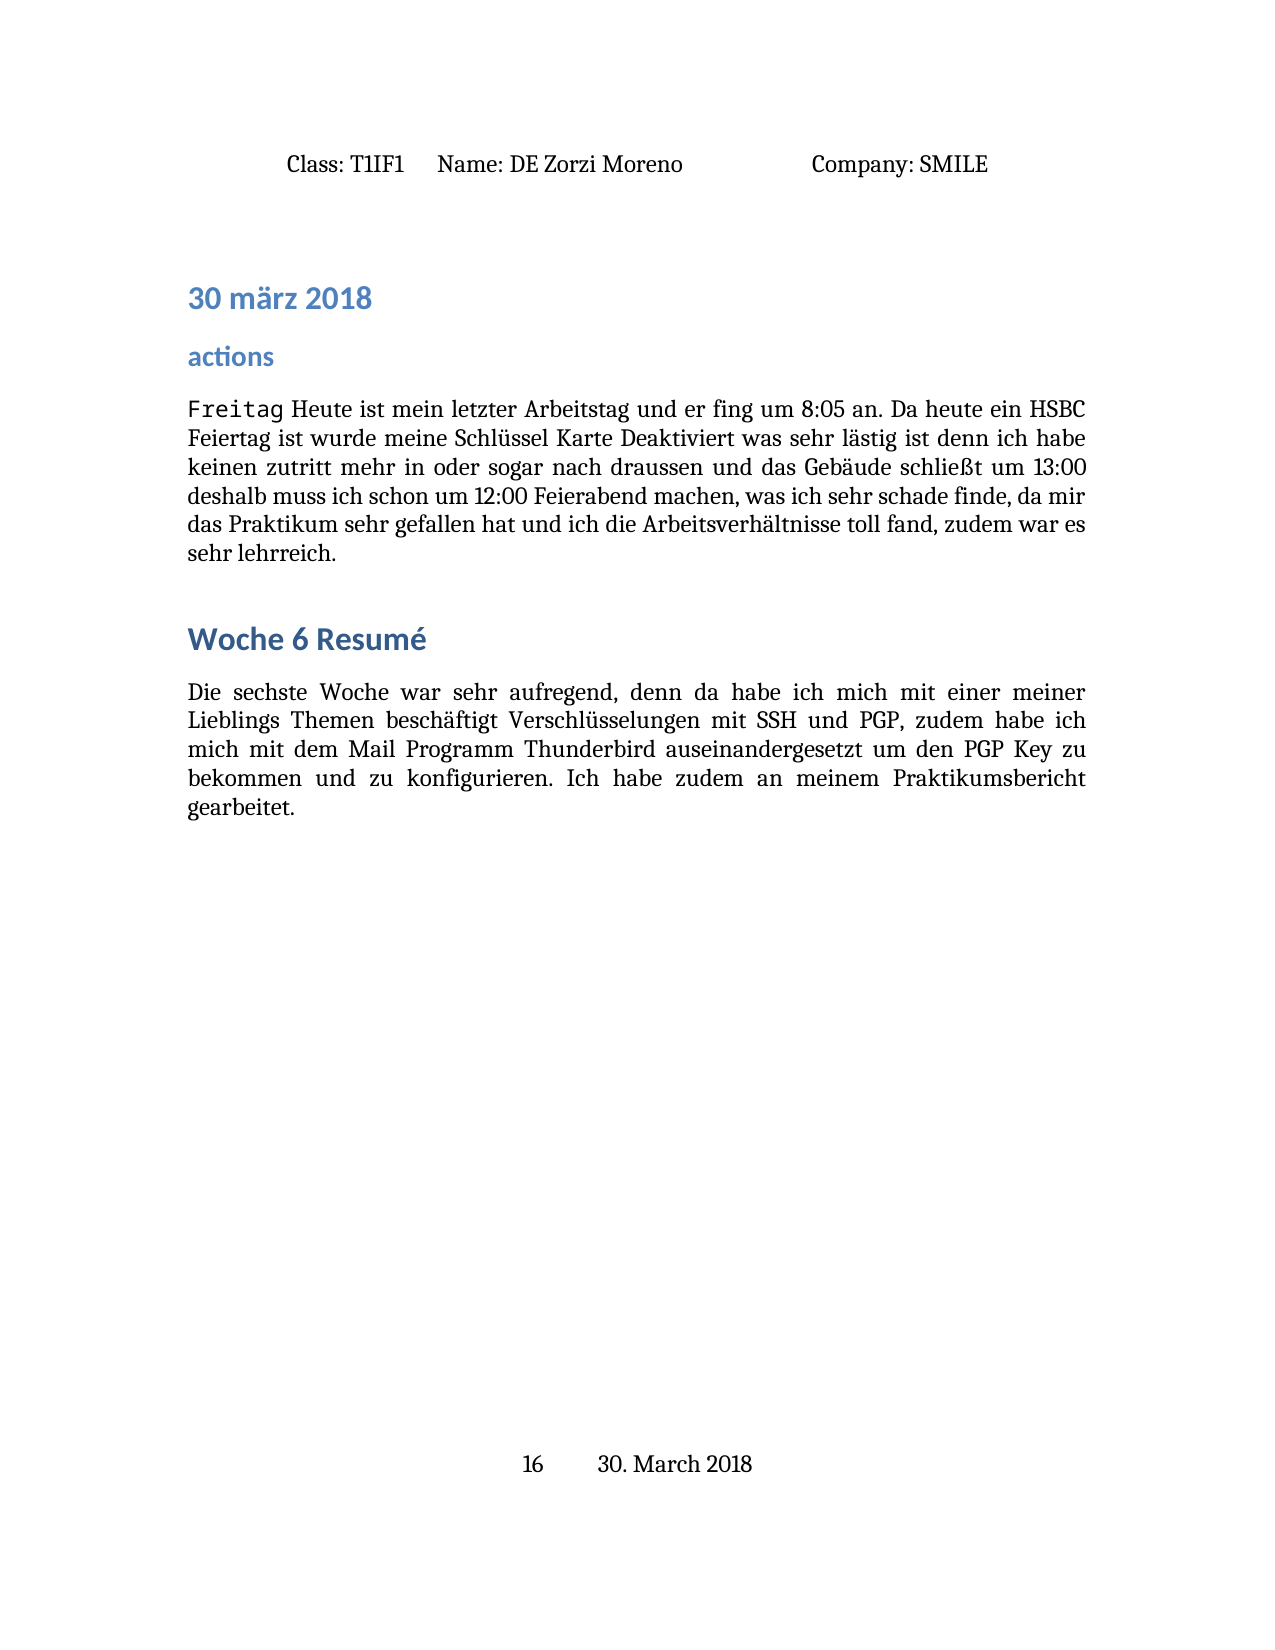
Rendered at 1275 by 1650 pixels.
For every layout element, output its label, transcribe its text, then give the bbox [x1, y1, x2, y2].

subtitle actions [187, 338, 1087, 374]
text Die sechste Woche war sehr aufregend, denn da habe ich mich mit einer meiner Lieblings Themen beschäftigt Verschlüsselungen mit SSH und PGP, zudem habe ich mich mit dem Mail Programm Thunderbird auseinandergesetzt um den PGP Key zu bekommen und zu konfigurieren. Ich habe zudem an meinem Praktikumsbericht gearbeitet. [187, 677, 1087, 821]
text Freitag Heute ist mein letzter Arbeitstag und er fing um 8:05 an. Da heute ein HSBC Feiertag ist wurde meine Schlüssel Karte Deaktiviert was sehr lästig ist denn ich habe keinen zutritt mehr in oder sogar nach draussen und das Gebäude schließt um 13:00 deshalb muss ich schon um 12:00 Feierabend machen, was ich sehr schade finde, da mir das Praktikum sehr gefallen hat und ich die Arbeitsverhältnisse toll fand, zudem war es sehr lehrreich. [187, 393, 1087, 568]
subtitle Woche 6 Resumé [187, 618, 1087, 659]
subtitle 30 märz 2018 [187, 277, 1087, 318]
